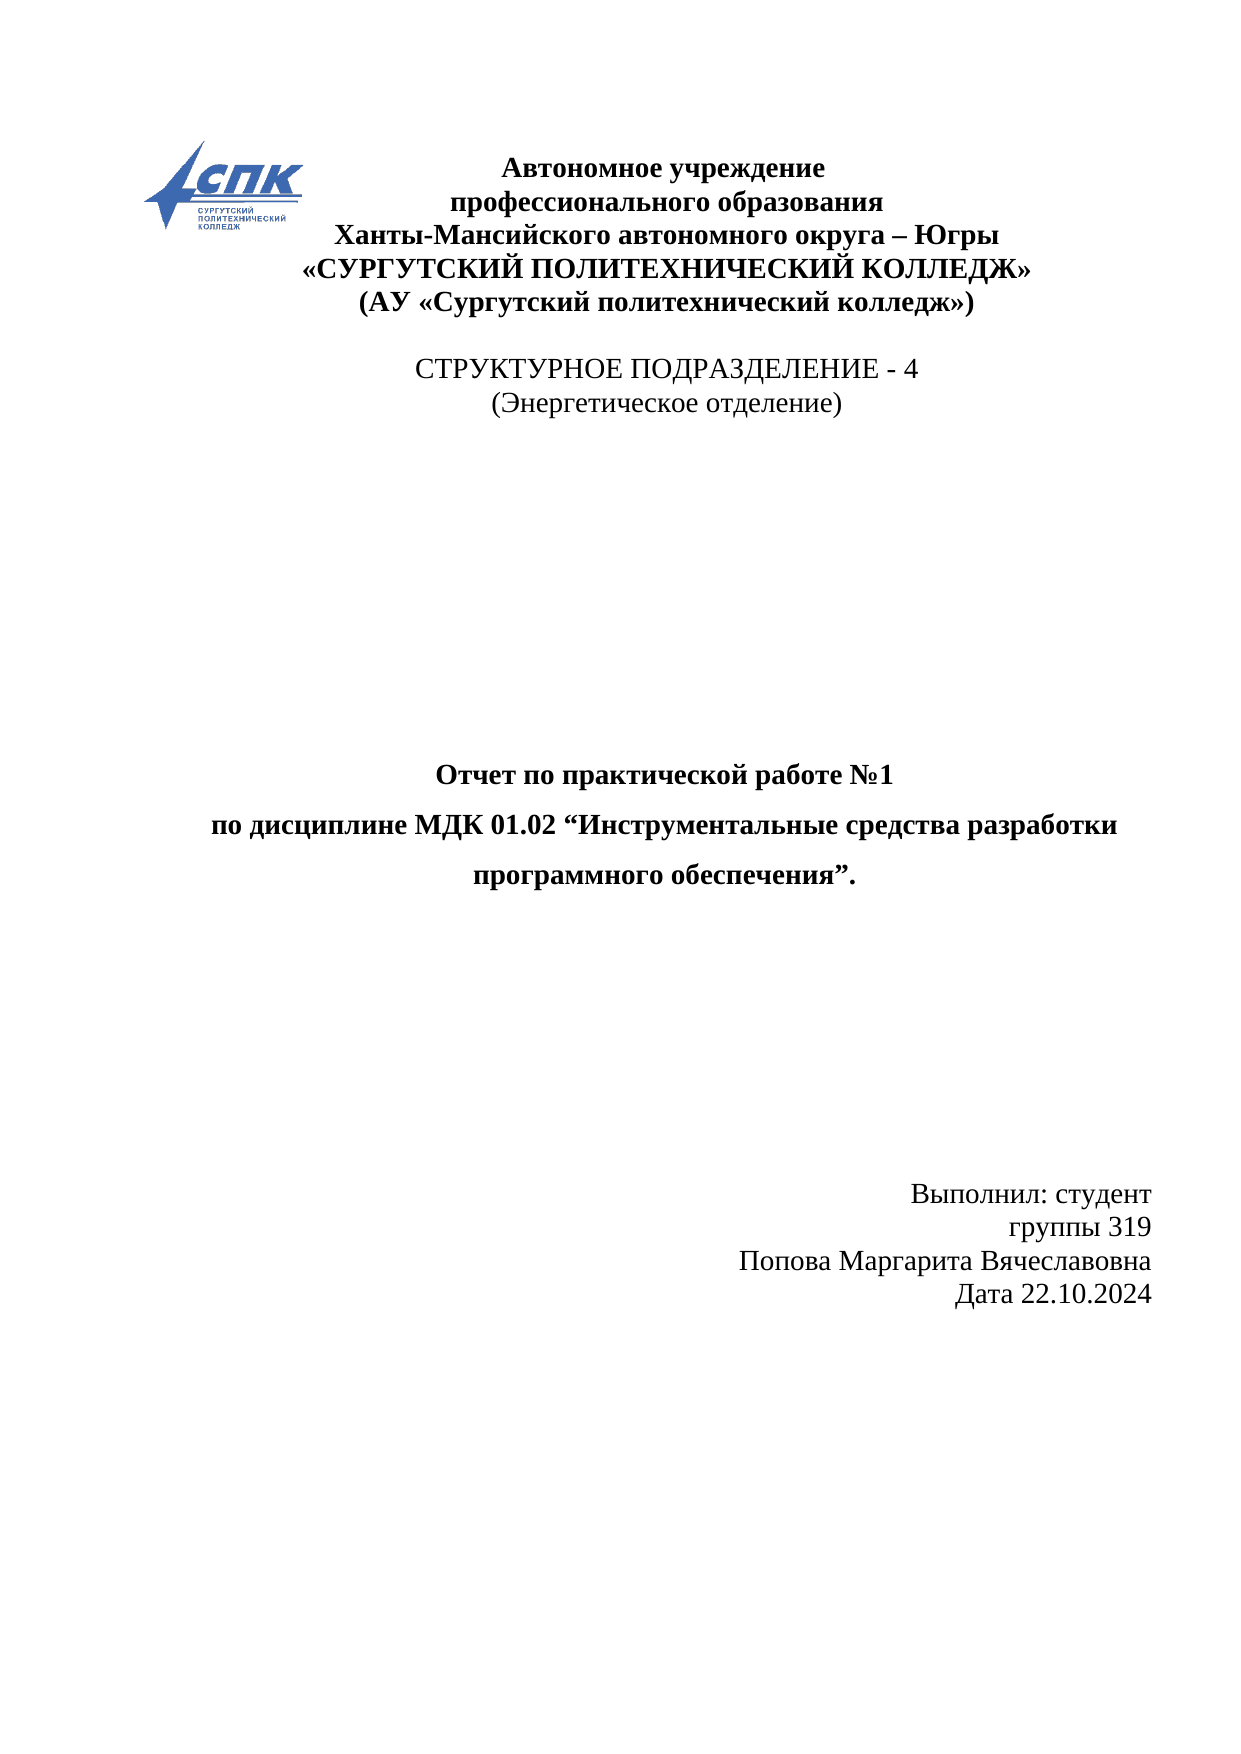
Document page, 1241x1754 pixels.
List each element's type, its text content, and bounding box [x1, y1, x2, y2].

text Попова Маргарита Вячеславовна [177, 1243, 1152, 1277]
text Выполнил: студент [177, 1176, 1152, 1209]
text Отчет по практической работе №1 [177, 757, 1152, 790]
picture [143, 140, 304, 230]
text Дата 22.10.2024 [177, 1277, 1152, 1310]
text по дисциплине МДК 01.02 “Инструментальные средства разработки программного обеспечения”. [177, 807, 1152, 891]
text группы 319 [177, 1209, 1152, 1243]
